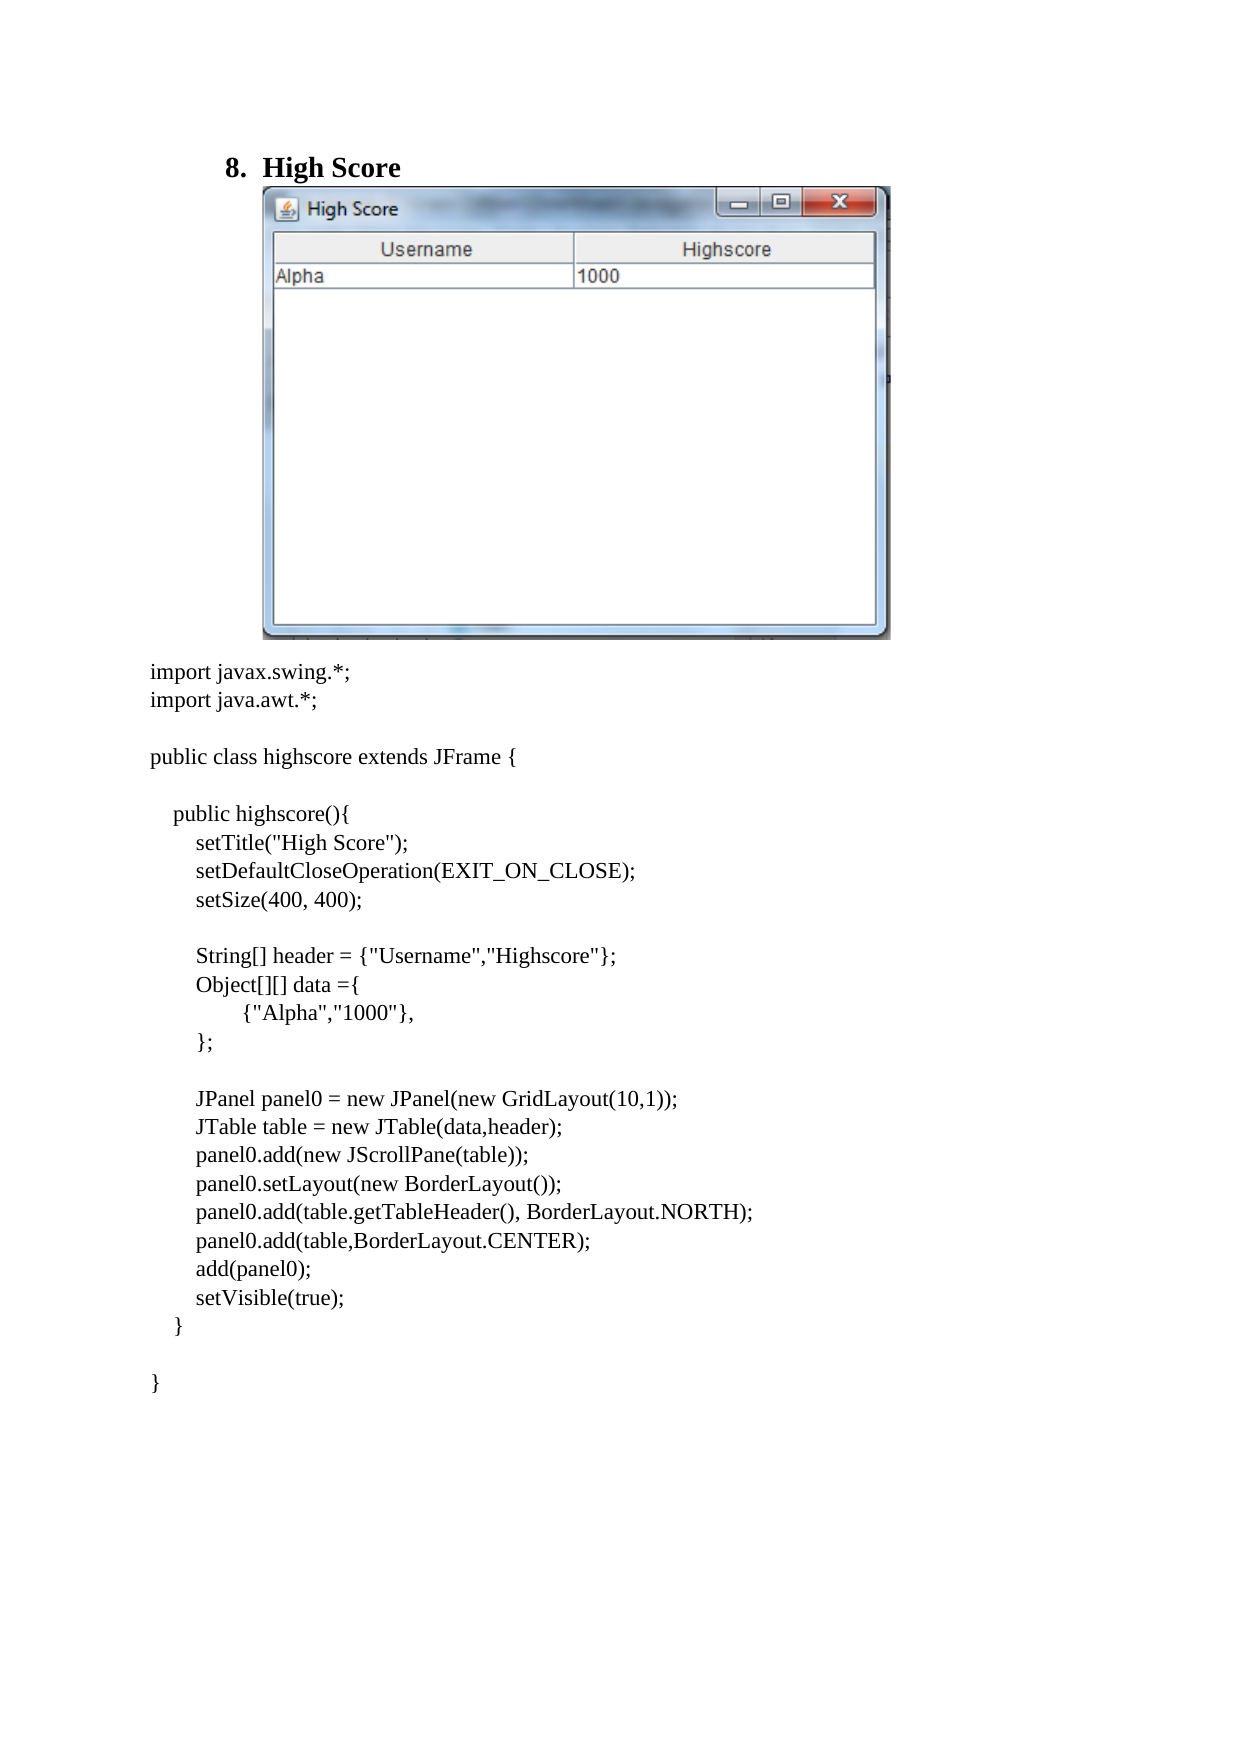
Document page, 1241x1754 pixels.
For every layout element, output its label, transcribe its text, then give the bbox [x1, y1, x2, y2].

list High Score [225, 150, 1090, 183]
text import javax.swing.*; import java.awt.*; public class highscore extends JFrame { public highscore(){ setTitle("High Score"); setDefaultCloseOperation(EXIT_ON_CLOSE); setSize(400, 400); String[] header = {"Username","Highscore"}; Object[][] data ={ {"Alpha","1000"}, }; JPanel panel0 = new JPanel(new GridLayout(10,1)); JTable table = new JTable(data,header); panel0.add(new JScrollPane(table)); panel0.setLayout(new BorderLayout()); panel0.add(table.getTableHeader(), BorderLayout.NORTH); panel0.add(table,BorderLayout.CENTER); add(panel0); setVisible(true); } } [150, 658, 1090, 1395]
picture [262, 186, 891, 640]
